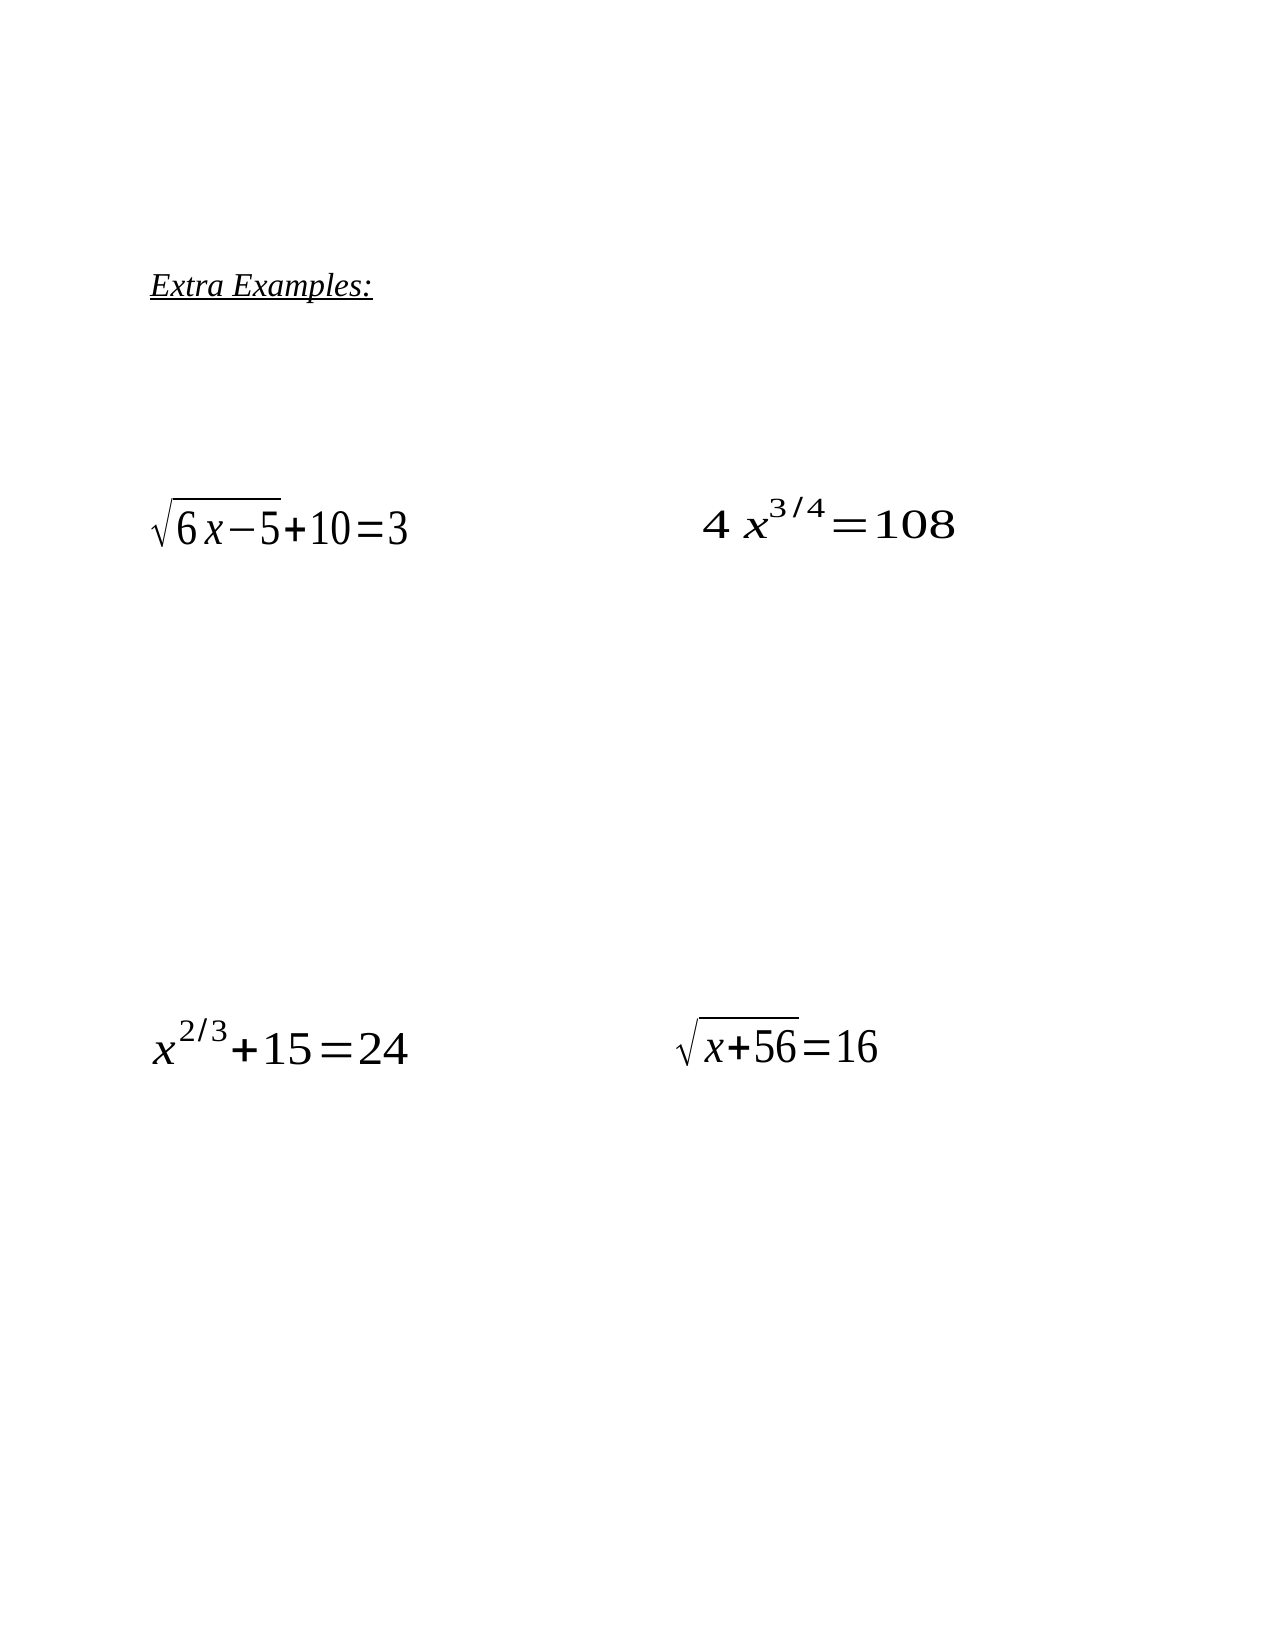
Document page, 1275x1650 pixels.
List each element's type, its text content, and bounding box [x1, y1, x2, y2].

text Extra Examples: [150, 265, 1125, 303]
